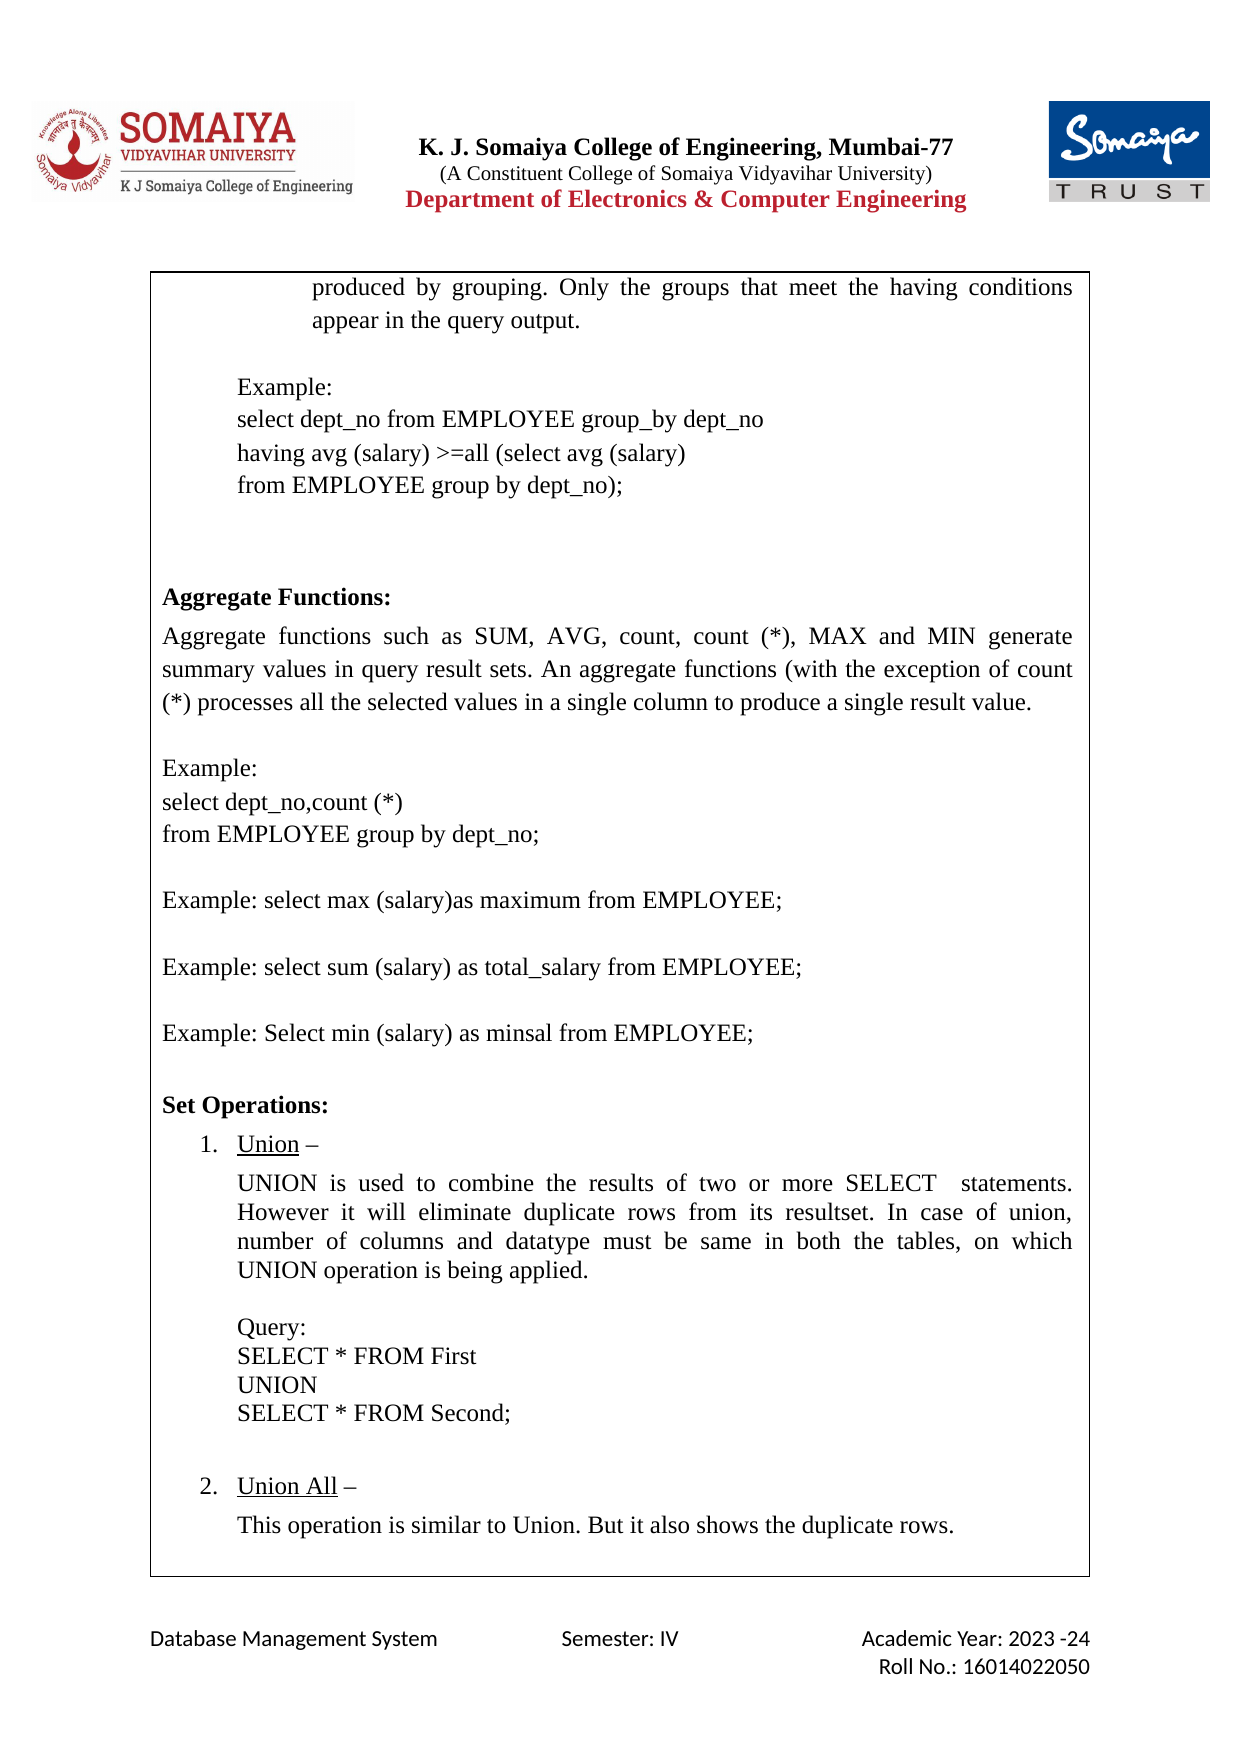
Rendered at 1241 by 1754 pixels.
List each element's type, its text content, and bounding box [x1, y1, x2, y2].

picture [31, 101, 356, 202]
picture [1048, 101, 1210, 202]
